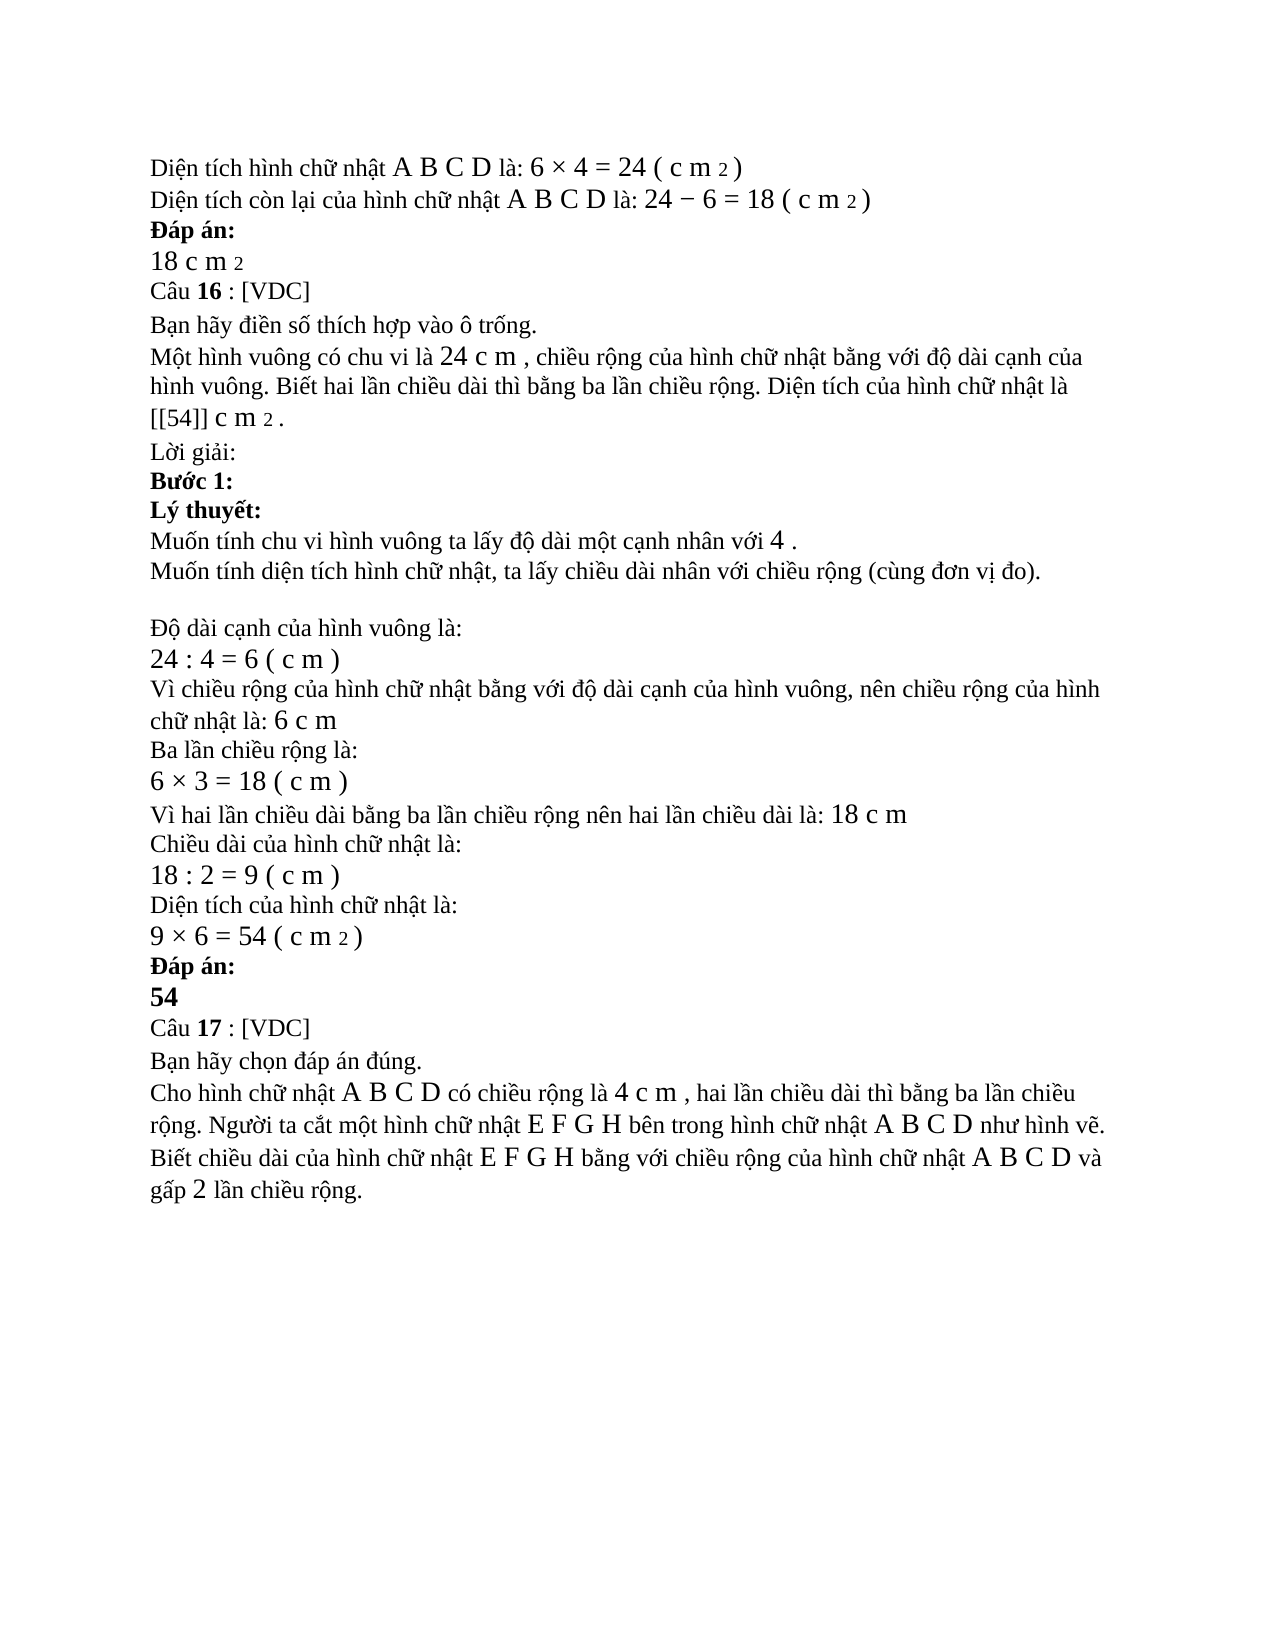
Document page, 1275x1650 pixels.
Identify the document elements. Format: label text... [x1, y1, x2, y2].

text Bước 1: [150, 466, 1125, 495]
text Câu 16 : [VDC] [150, 276, 1125, 305]
text Bạn hãy điền số thích hợp vào ô trống. Một hình vuông có chu vi là 24 c m , chiều rộng của hình chữ nhật bằng với độ dài cạnh của hình vuông. Biết hai lần chiều dài thì bằng ba lần chiều rộng. Diện tích của hình chữ nhật là [[54]] c m 2 . [150, 310, 1125, 432]
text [150, 150, 1125, 276]
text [150, 1046, 1125, 1205]
text Lý thuyết: Muốn tính chu vi hình vuông ta lấy độ dài một cạnh nhân với 4 . Muốn tính diện tích hình chữ nhật, ta lấy chiều dài nhân với chiều rộng (cùng đơn vị đo). Độ dài cạnh của hình vuông là: 24 : 4 = 6 ( c m ) Vì chiều rộng của hình chữ nhật bằng với độ dài cạnh của hình vuông, nên chiều rộng của hình chữ nhật là: 6 c m Ba lần chiều rộng là: 6 × 3 = 18 ( c m ) Vì hai lần chiều dài bằng ba lần chiều rộng nên hai lần chiều dài là: 18 c m Chiều dài của hình chữ nhật là: 18 : 2 = 9 ( c m ) Diện tích của hình chữ nhật là: 9 × 6 = 54 ( c m 2 ) Đáp án: 54 [150, 495, 1125, 1013]
text Câu 17 : [VDC] [150, 1013, 1125, 1041]
text Lời giải: [150, 437, 1125, 466]
